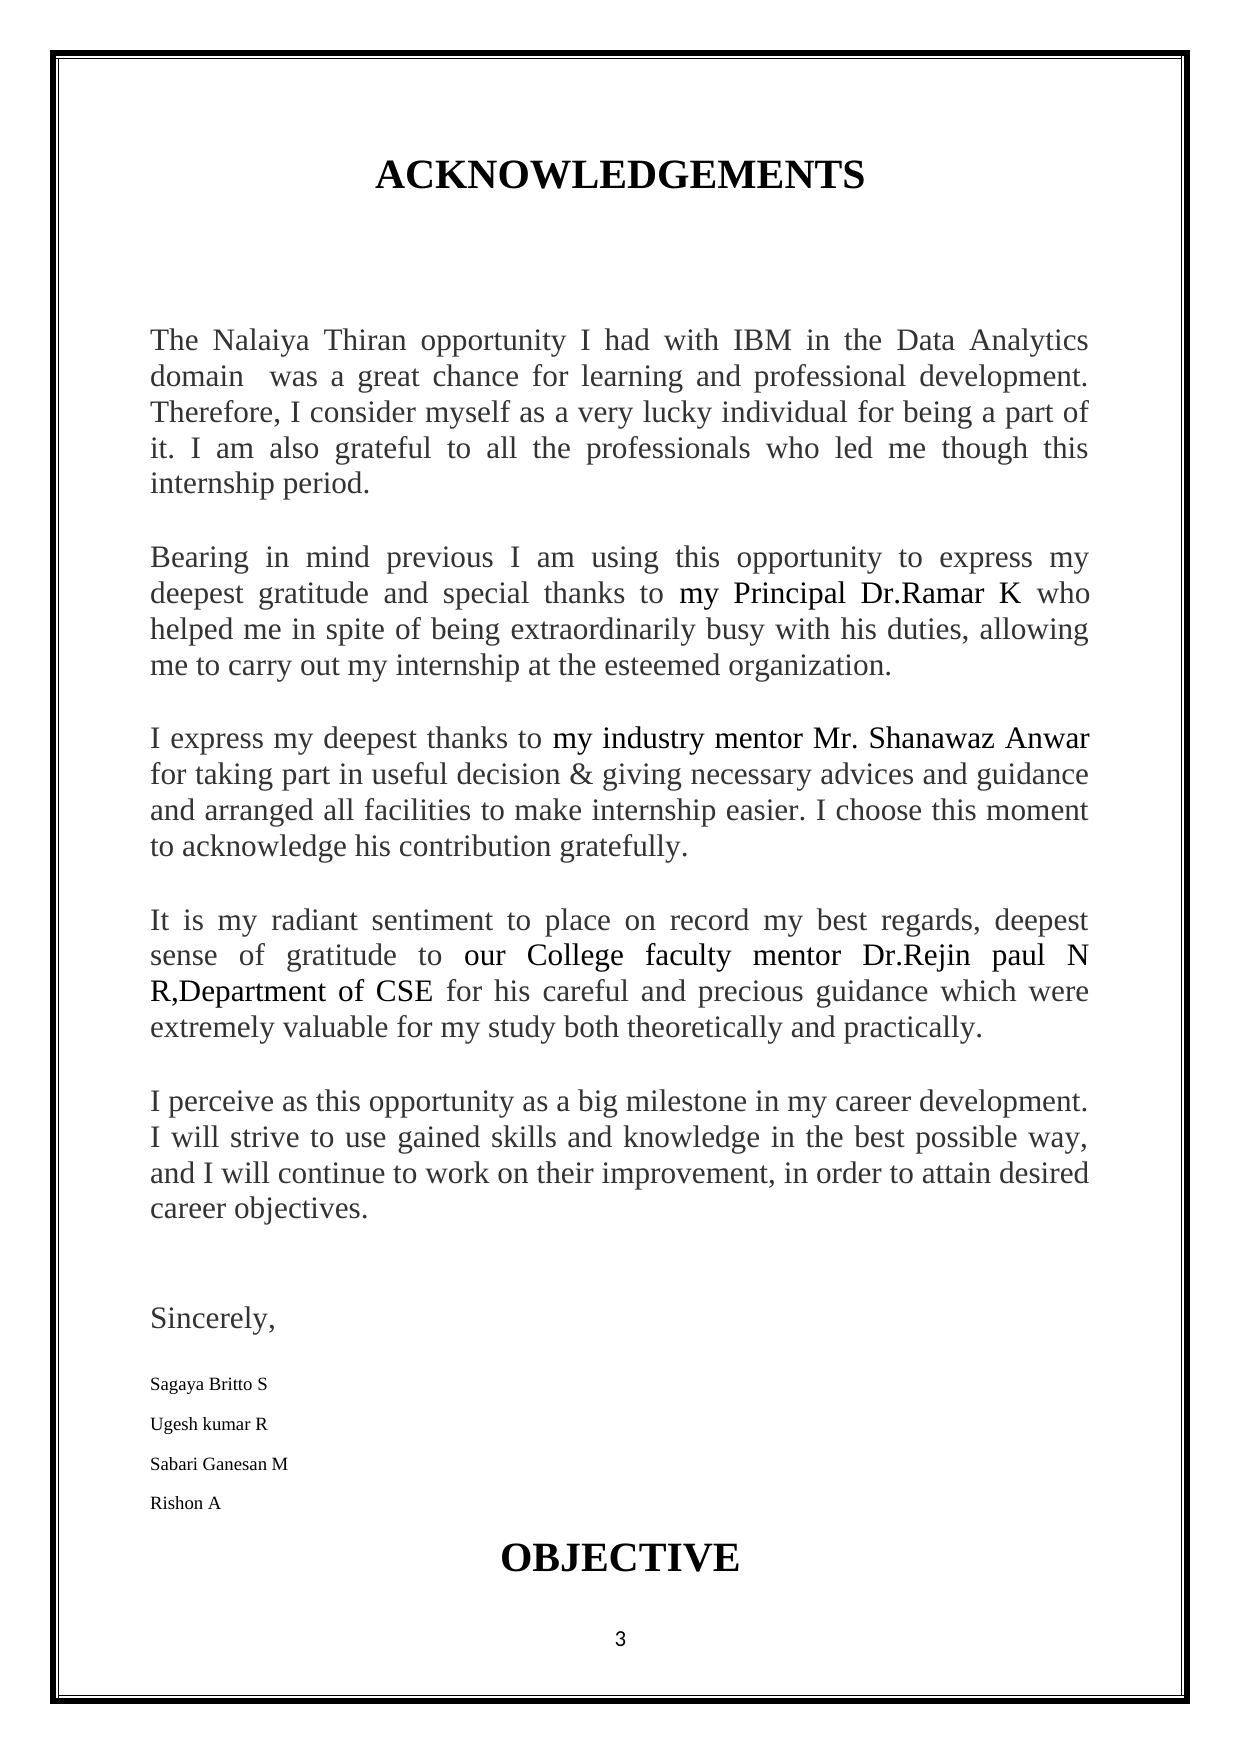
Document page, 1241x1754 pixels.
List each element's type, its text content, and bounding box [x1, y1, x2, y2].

text Ugesh kumar R [150, 1412, 1090, 1434]
text ACKNOWLEDGEMENTS [150, 150, 1090, 198]
text Sabari Ganesan M [150, 1452, 1090, 1474]
text Sagaya Britto S [150, 1373, 1090, 1394]
text OBJECTIVE [150, 1532, 1090, 1580]
text I express my deepest thanks to my industry mentor Mr. Shanawaz Anwar for taking part in useful decision & giving necessary advices and guidance and arranged all facilities to make internship easier. I choose this moment to acknowledge his contribution gratefully. [150, 719, 1090, 863]
text It is my radiant sentiment to place on record my best regards, deepest sense of gratitude to our College faculty mentor Dr.Rejin paul N R,Department of CSE for his careful and precious guidance which were extremely valuable for my study both theoretically and practically. [150, 901, 1090, 1044]
text I perceive as this opportunity as a big milestone in my career development. I will strive to use gained skills and knowledge in the best possible way, and I will continue to work on their improvement, in order to attain desired career objectives. [150, 1082, 1090, 1226]
text The Nalaiya Thiran opportunity I had with IBM in the Data Analytics domain was a great chance for learning and professional development. Therefore, I consider myself as a very lucky individual for being a part of it. I am also grateful to all the professionals who led me though this internship period. [150, 321, 1090, 501]
text Sincerely, [150, 1263, 1090, 1335]
text Rishon A [150, 1492, 1090, 1514]
text Bearing in mind previous I am using this opportunity to express my deepest gratitude and special thanks to my Principal Dr.Ramar K who helped me in spite of being extraordinarily busy with his duties, allowing me to carry out my internship at the esteemed organization. [150, 538, 1090, 682]
